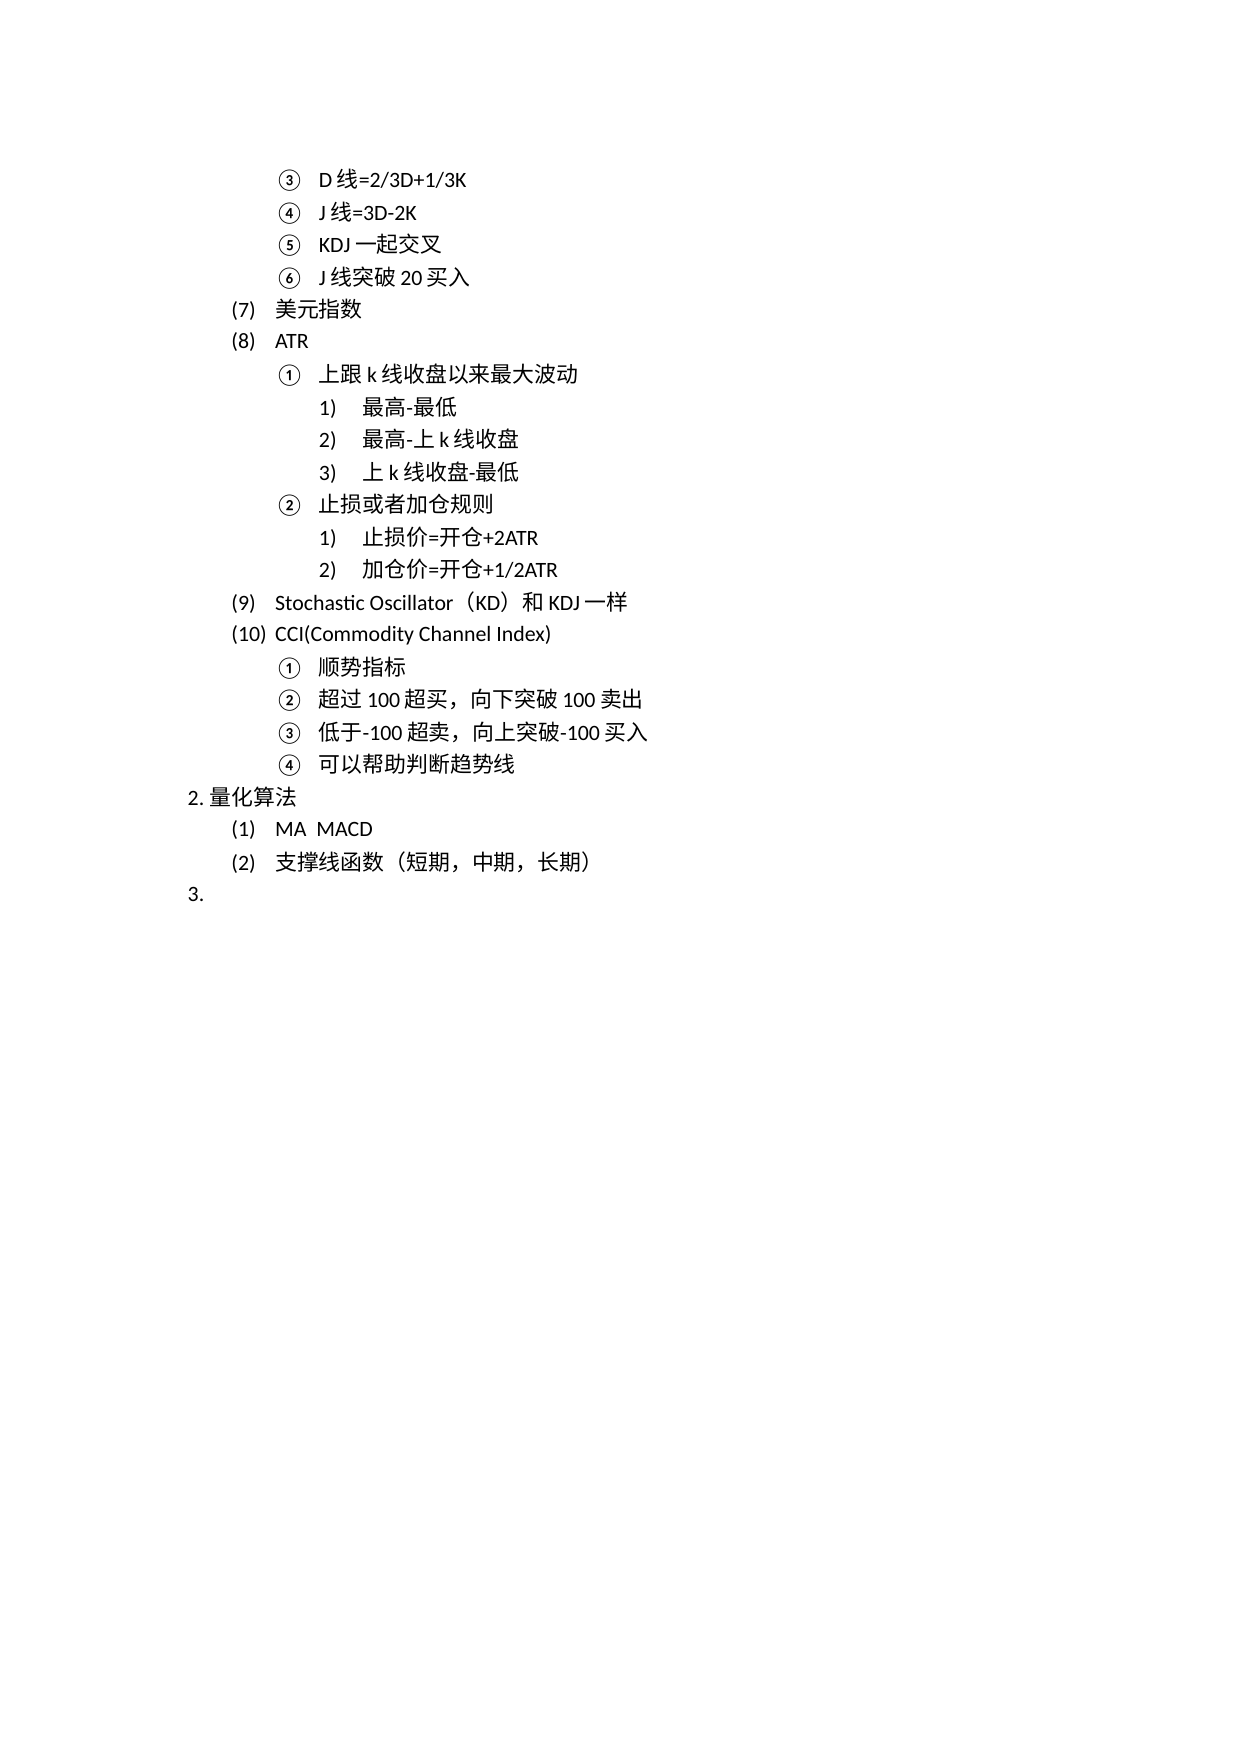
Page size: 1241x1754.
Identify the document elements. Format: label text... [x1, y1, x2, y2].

list Stochastic Oscillator（KD）和KDJ一样 [231, 584, 1053, 617]
list J线=3D-2K [275, 194, 1053, 227]
list 支撑线函数（短期，中期，长期） [231, 844, 1053, 877]
list 可以帮助判断趋势线 [275, 747, 1053, 779]
list D线=2/3D+1/3K [275, 162, 1053, 194]
list MA MACD [231, 812, 1053, 844]
list 顺势指标 [275, 649, 1053, 682]
list CCI(Commodity Channel Index) [231, 617, 1053, 649]
list 超过100超买，向下突破100卖出 [275, 682, 1053, 714]
list 止损或者加仓规则 [275, 487, 1053, 519]
list 最高-最低 [319, 389, 1053, 422]
list 最高-上k线收盘 [319, 422, 1053, 454]
list 加仓价=开仓+1/2ATR [319, 552, 1053, 584]
list ATR [231, 324, 1053, 357]
list 低于-100超卖，向上突破-100买入 [275, 714, 1053, 747]
list 上跟k线收盘以来最大波动 [275, 357, 1053, 389]
list 止损价=开仓+2ATR [319, 519, 1053, 552]
list KDJ一起交叉 [275, 227, 1053, 259]
list 量化算法 [187, 779, 1053, 812]
list J线突破20买入 [275, 259, 1053, 292]
list 美元指数 [231, 292, 1053, 324]
list 上k线收盘-最低 [319, 454, 1053, 487]
